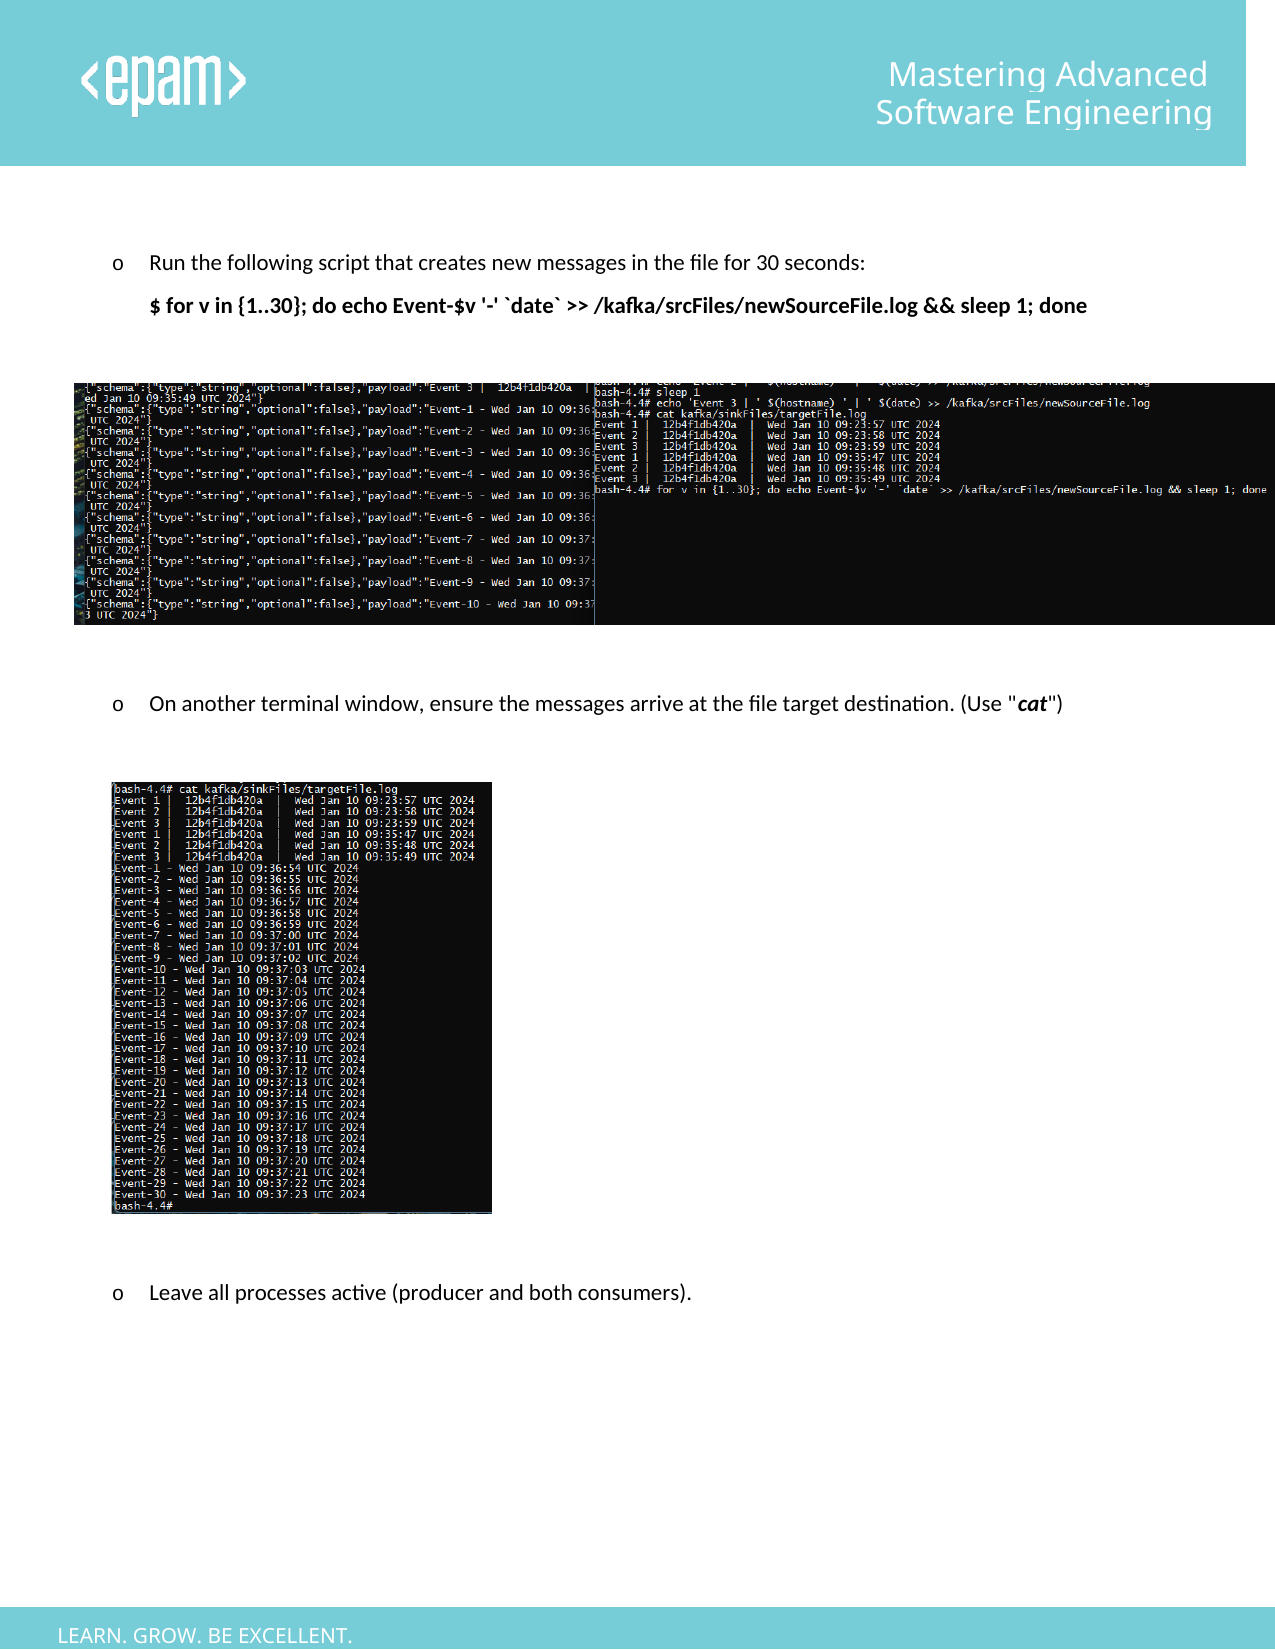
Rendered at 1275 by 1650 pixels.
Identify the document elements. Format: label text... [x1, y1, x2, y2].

picture [184, 1631, 190, 1642]
list $ for v in {1..30}; do echo Event-$v '-' `date` >> /kafka/srcFiles/newSourceFile.log && sleep 1; done [149, 291, 1199, 319]
picture [111, 782, 492, 1214]
list Leave all processes active (producer and both consumers). [112, 1278, 1199, 1306]
picture [324, 1632, 331, 1642]
picture [1, 1606, 1275, 1642]
picture [163, 1630, 173, 1642]
list On another terminal window, ensure the messages arrive at the file target destination. (Use "cat") [112, 689, 1199, 718]
list Run the following script that creates new messages in the file for 30 seconds: [112, 248, 1199, 277]
picture [74, 54, 252, 118]
picture [110, 1632, 117, 1642]
picture [74, 383, 1275, 625]
